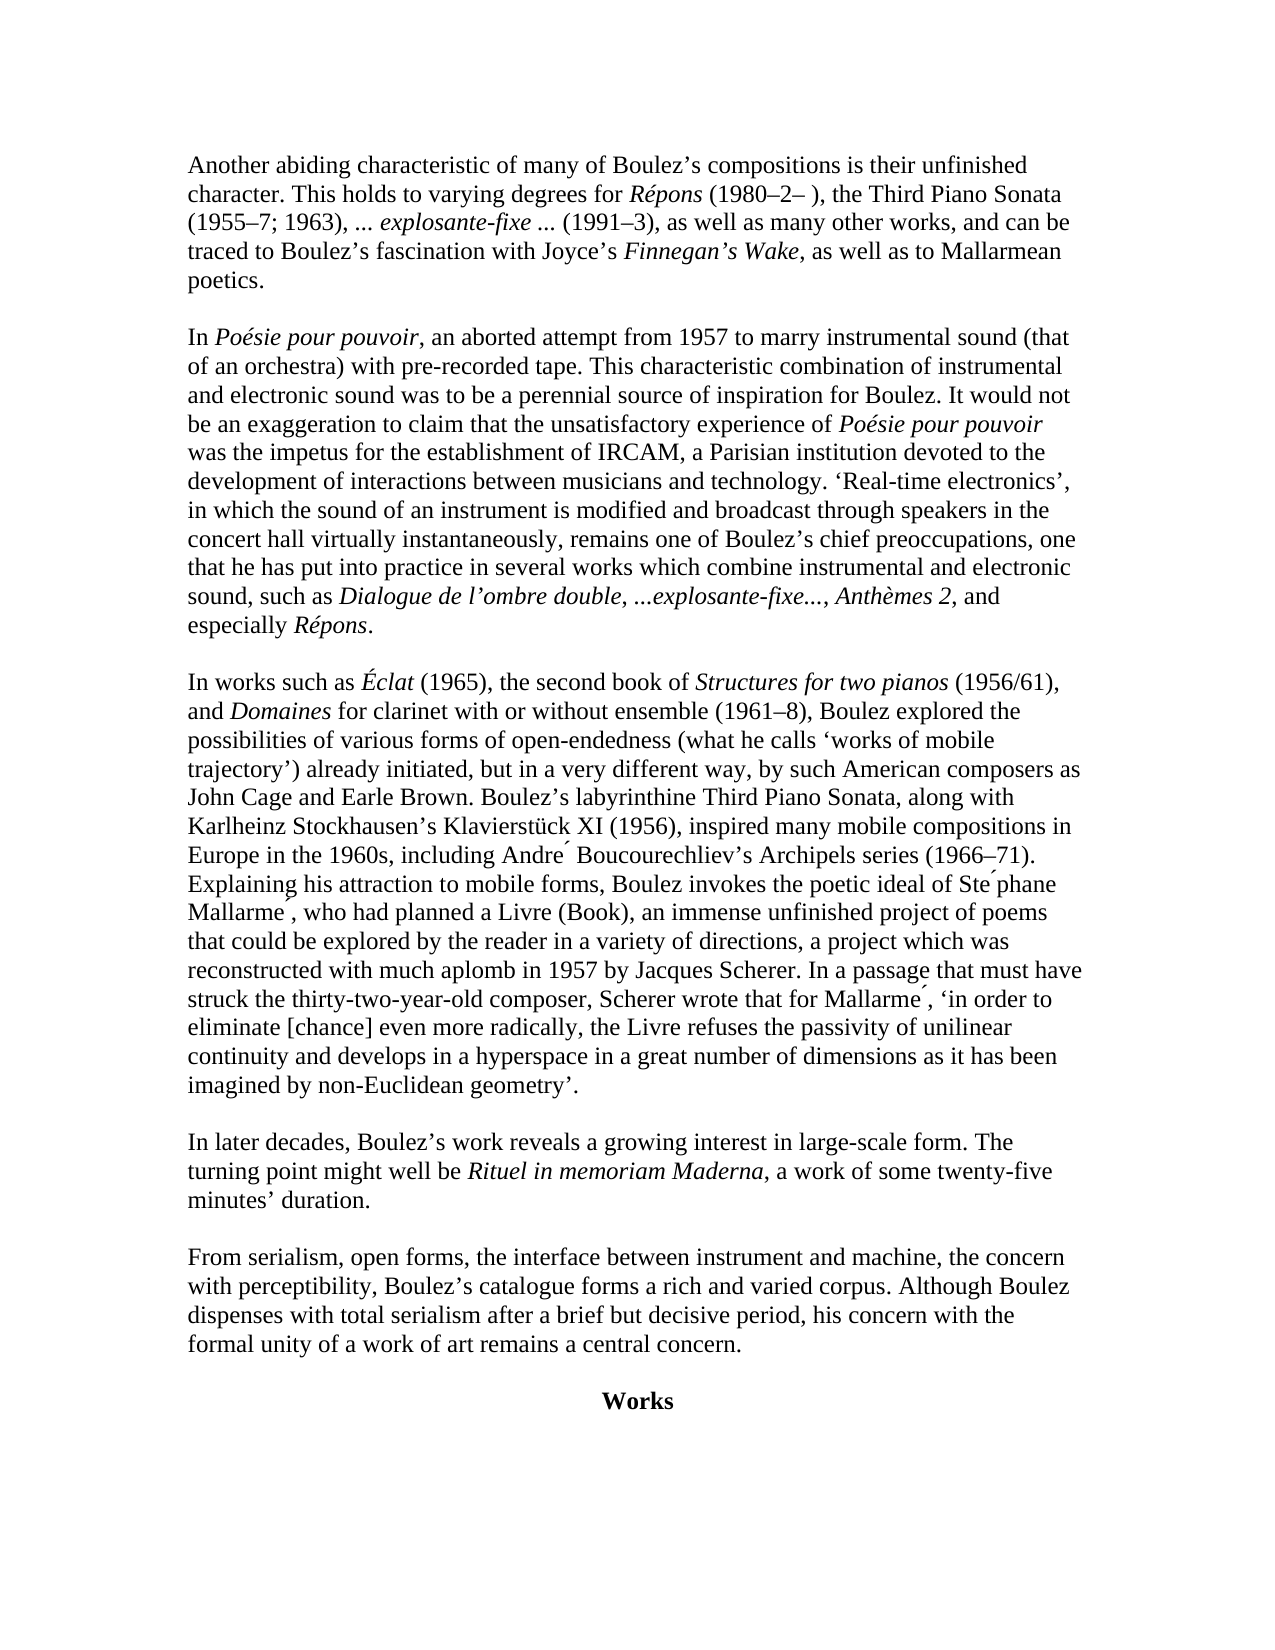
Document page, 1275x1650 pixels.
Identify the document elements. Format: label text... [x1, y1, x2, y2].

text From serialism, open forms, the interface between instrument and machine, the concern with perceptibility, Boulez’s catalogue forms a rich and varied corpus. Although Boulez dispenses with total serialism after a brief but decisive period, his concern with the formal unity of a work of art remains a central concern. [187, 1242, 1087, 1357]
text In Poésie pour pouvoir, an aborted attempt from 1957 to marry instrumental sound (that of an orchestra) with pre-recorded tape. This characteristic combination of instrumental and electronic sound was to be a perennial source of inspiration for Boulez. It would not be an exaggeration to claim that the unsatisfactory experience of Poésie pour pouvoir was the impetus for the establishment of IRCAM, a Parisian institution devoted to the development of interactions between musicians and technology. ‘Real-time electronics’, in which the sound of an instrument is modified and broadcast through speakers in the concert hall virtually instantaneously, remains one of Boulez’s chief preoccupations, one that he has put into practice in several works which combine instrumental and electronic sound, such as Dialogue de l’ombre double, ...explosante-fixe..., Anthèmes 2, and especially Répons. [187, 322, 1087, 639]
text In works such as Éclat (1965), the second book of Structures for two pianos (1956/61), and Domaines for clarinet with or without ensemble (1961–8), Boulez explored the possibilities of various forms of open-endedness (what he calls ‘works of mobile trajectory’) already initiated, but in a very different way, by such American composers as John Cage and Earle Brown. Boulez’s labyrinthine Third Piano Sonata, along with Karlheinz Stockhausen’s Klavierstück XI (1956), inspired many mobile compositions in Europe in the 1960s, including Andre ́ Boucourechliev’s Archipels series (1966–71). Explaining his attraction to mobile forms, Boulez invokes the poetic ideal of Ste ́phane Mallarme ́, who had planned a Livre (Book), an immense unfinished project of poems that could be explored by the reader in a variety of directions, a project which was reconstructed with much aplomb in 1957 by Jacques Scherer. In a passage that must have struck the thirty-two-year-old composer, Scherer wrote that for Mallarme ́, ‘in order to eliminate [chance] even more radically, the Livre refuses the passivity of unilinear continuity and develops in a hyperspace in a great number of dimensions as it has been imagined by non-Euclidean geometry’. [187, 667, 1087, 1099]
text In later decades, Boulez’s work reveals a growing interest in large-scale form. The turning point might well be Rituel in memoriam Maderna, a work of some twenty-five minutes’ duration. [187, 1127, 1087, 1214]
text Another abiding characteristic of many of Boulez’s compositions is their unfinished character. This holds to varying degrees for Répons (1980–2– ), the Third Piano Sonata (1955–7; 1963), ... explosante-fixe ... (1991–3), as well as many other works, and can be traced to Boulez’s fascination with Joyce’s Finnegan’s Wake, as well as to Mallarmean poetics. [187, 150, 1087, 294]
text Works [187, 1386, 1087, 1415]
